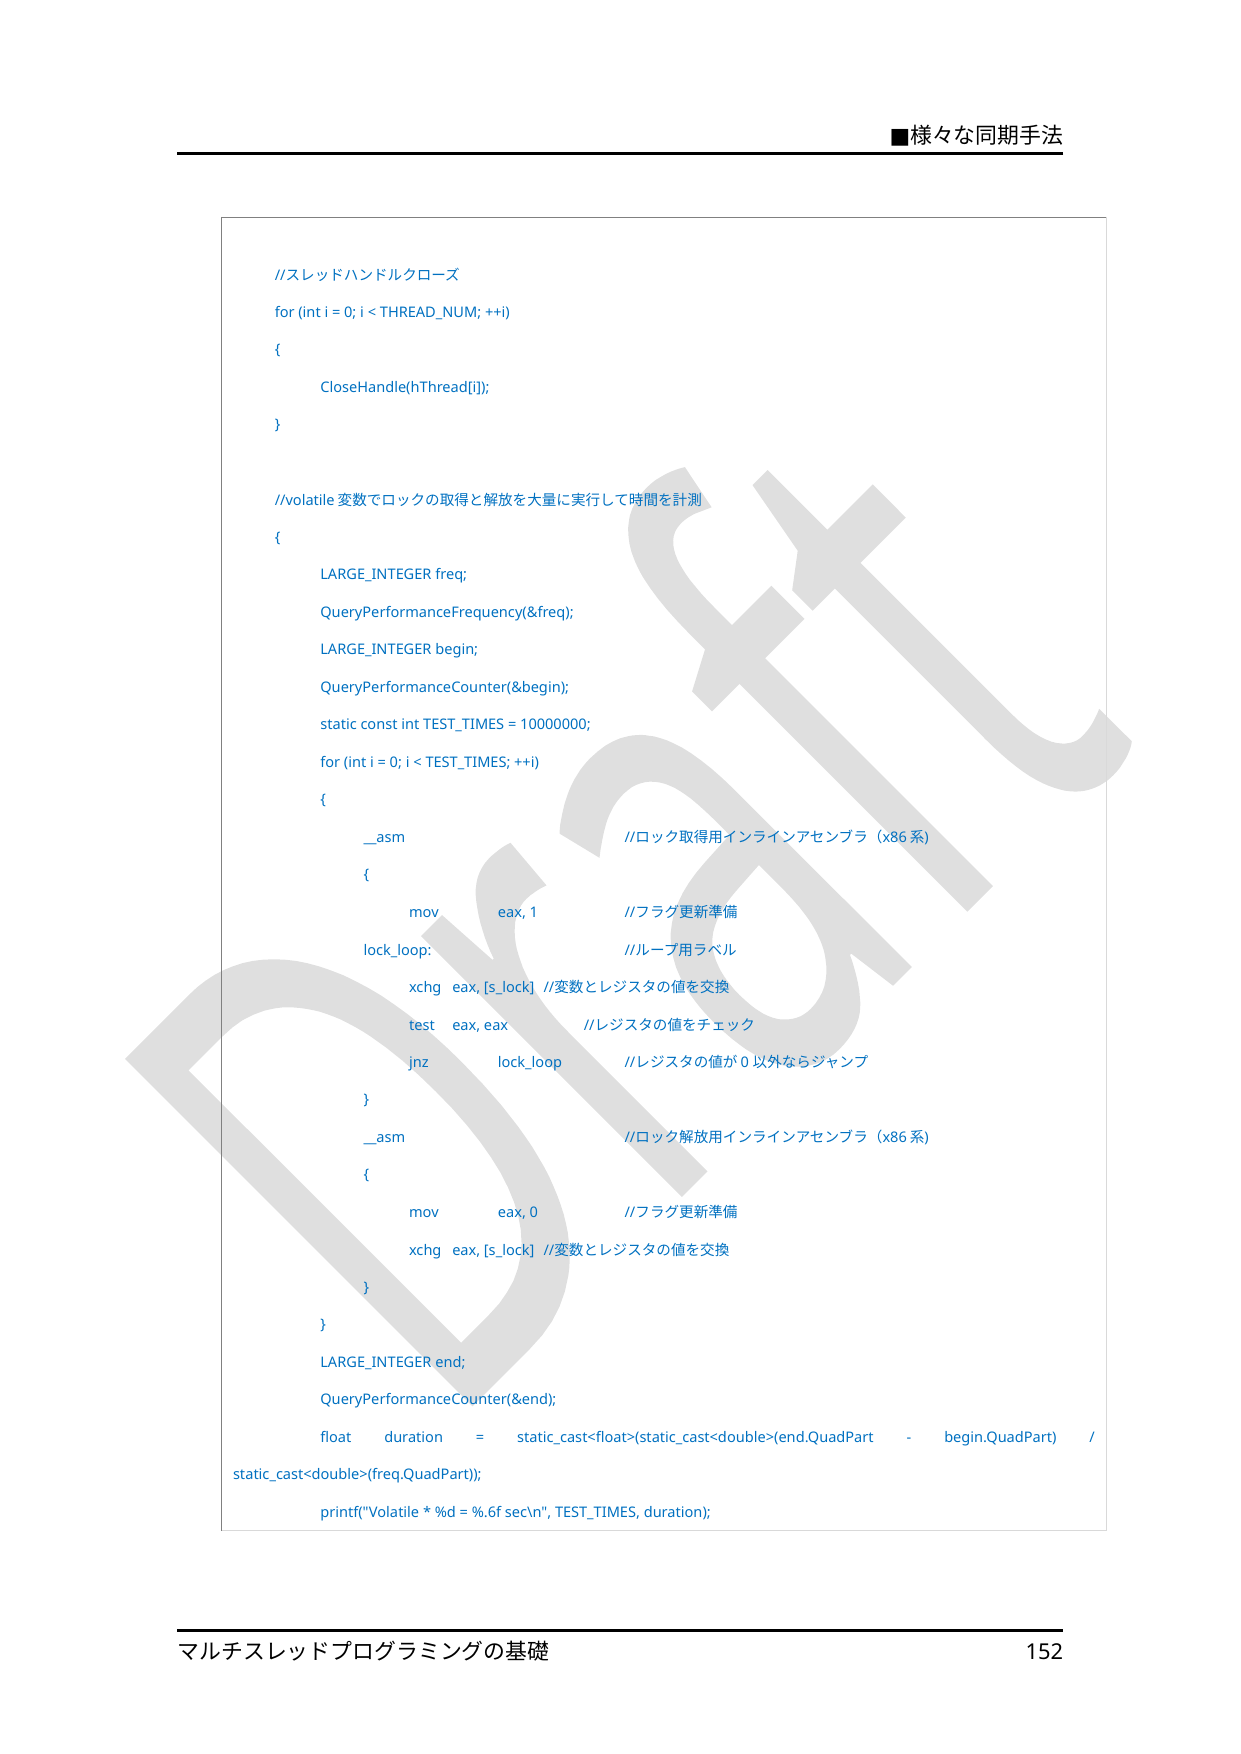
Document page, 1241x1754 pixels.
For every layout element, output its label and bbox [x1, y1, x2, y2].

table_header [222, 218, 1106, 1530]
